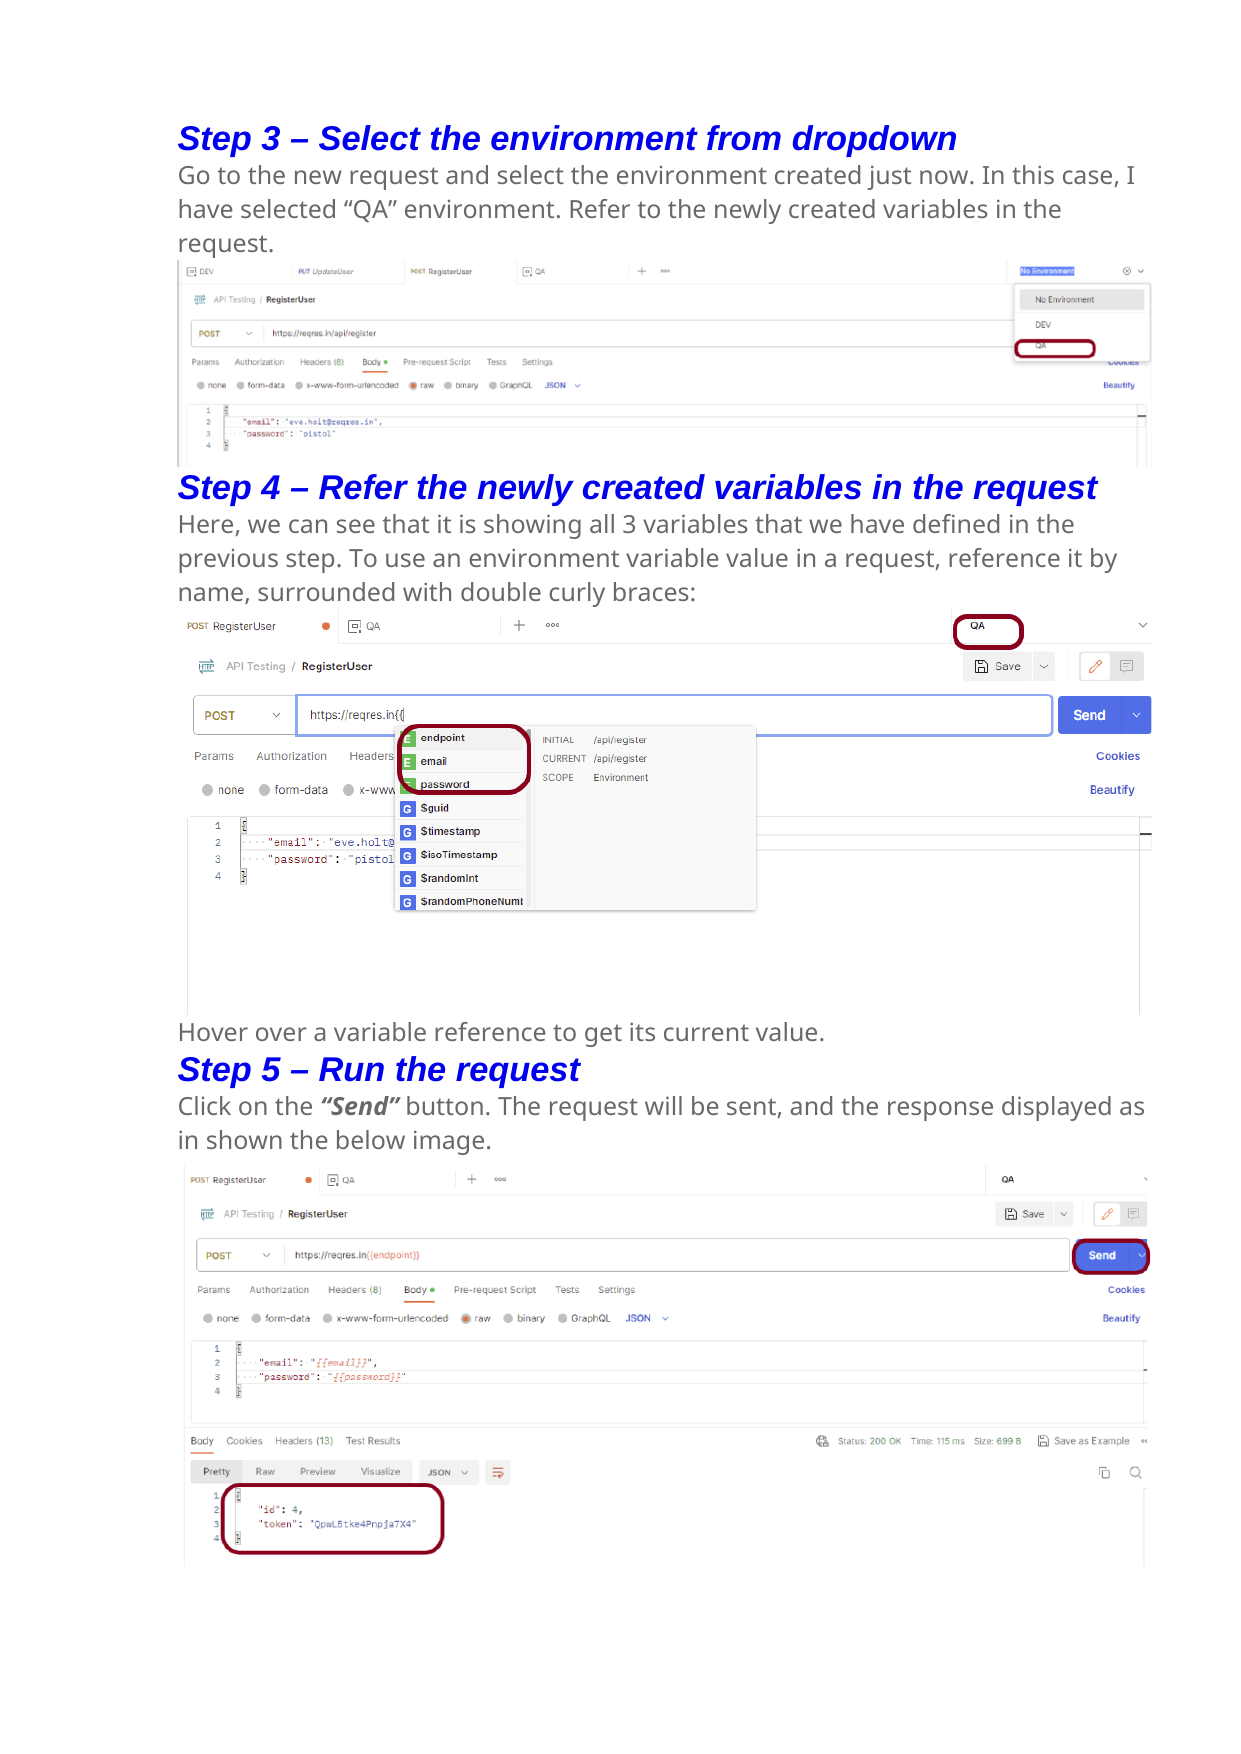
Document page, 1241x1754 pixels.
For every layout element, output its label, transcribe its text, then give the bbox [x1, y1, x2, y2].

text Here, we can see that it is showing all 3 variables that we have defined in the previous step. To use an environment variable value in a request, reference it by name, surrounded with double curly braces: [177, 507, 1152, 608]
text Go to the new request and select the environment created just now. In this case, I have selected “QA” environment. Refer to the newly created variables in the request. [177, 158, 1152, 260]
picture [177, 260, 1152, 467]
subtitle Step 3 – Select the environment from dropdown [177, 118, 1152, 158]
text Click on the “Send” button. The request will be sent, and the response displayed as in shown the below image. [177, 1088, 1152, 1156]
text Hover over a variable reference to get its current value. [177, 1015, 1152, 1049]
picture [177, 608, 1152, 1015]
subtitle Step 5 – Run the request [177, 1049, 1152, 1088]
subtitle Step 4 – Refer the newly created variables in the request [177, 467, 1152, 507]
picture [177, 1156, 1152, 1571]
